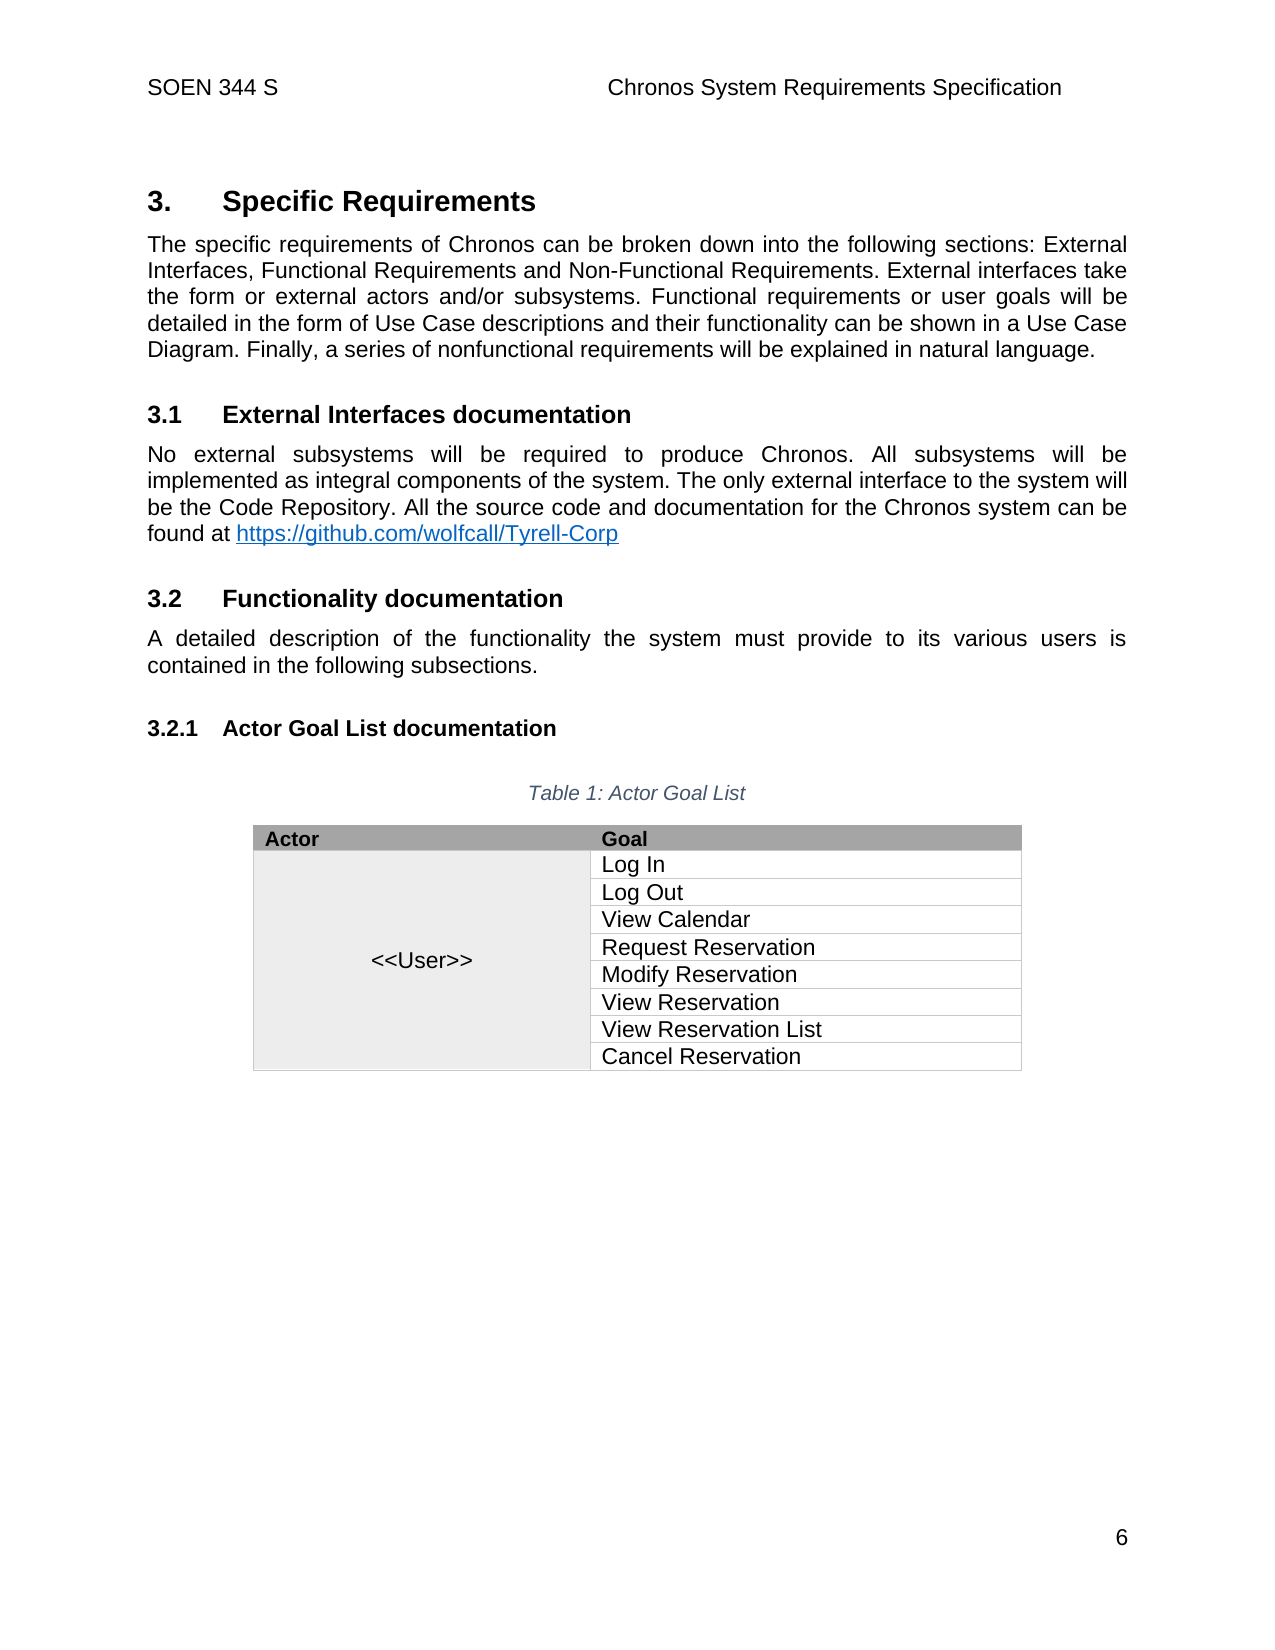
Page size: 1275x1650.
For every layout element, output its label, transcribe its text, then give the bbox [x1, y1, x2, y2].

table_cell <<User>> [254, 851, 590, 1069]
table_cell View Reservation List [591, 1016, 1021, 1042]
table_cell View Calendar [591, 906, 1021, 933]
table_cell Cancel Reservation [591, 1043, 1021, 1069]
table_cell Log Out [591, 879, 1021, 905]
text The specific requirements of Chronos can be broken down into the following sections: External Interfaces, Functional Requirements and Non-Functional Requirements. External interfaces take the form or external actors and/or subsystems. Functional requirements or user goals will be detailed in the form of Use Case descriptions and their functionality can be shown in a Use Case Diagram. Finally, a series of nonfunctional requirements will be explained in natural language. [147, 231, 1128, 362]
text No external subsystems will be required to produce Chronos. All subsystems will be implemented as integral components of the system. The only external interface to the system will be the Code Repository. All the source code and documentation for the Chronos system can be found at https://github.com/wolfcall/Tyrell-Corp [147, 441, 1128, 546]
text Table 1: Actor Goal List [147, 781, 1128, 804]
table_cell Modify Reservation [591, 961, 1021, 987]
subtitle Actor Goal List documentation [147, 715, 1128, 742]
subtitle Functionality documentation [147, 584, 1128, 613]
table_cell Log In [591, 851, 1021, 878]
table_cell View Reservation [591, 989, 1021, 1015]
table_header Goal [591, 826, 1021, 850]
text A detailed description of the functionality the system must provide to its various users is contained in the following subsections. [147, 625, 1128, 678]
table_header Actor [254, 826, 590, 850]
subtitle Specific Requirements [147, 184, 1128, 218]
table_cell Request Reservation [591, 934, 1021, 960]
subtitle External Interfaces documentation [147, 400, 1128, 428]
